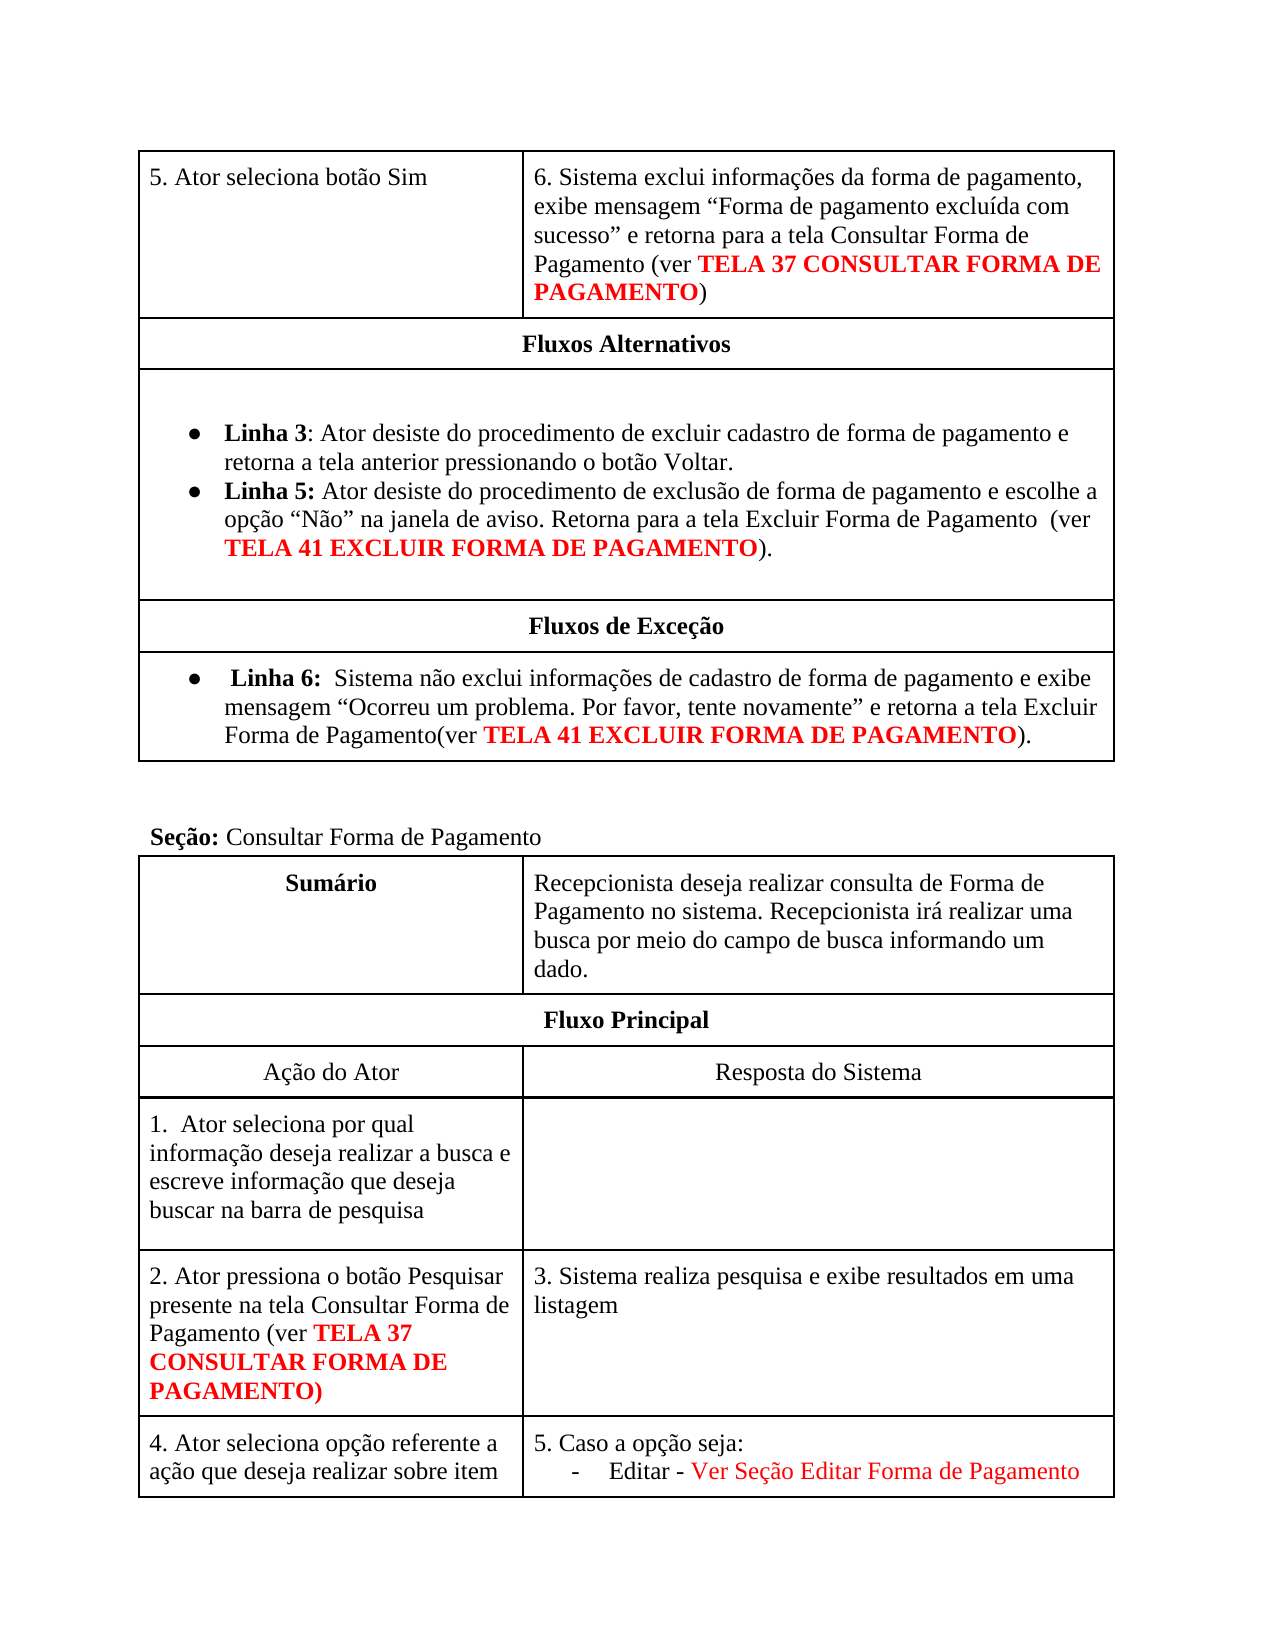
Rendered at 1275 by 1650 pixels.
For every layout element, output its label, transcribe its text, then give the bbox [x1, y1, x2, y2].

table_header Recepcionista deseja realizar consulta de Forma de Pagamento no sistema. Recepcionista irá realizar uma busca por meio do campo de busca informando um dado. [524, 857, 1113, 993]
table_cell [524, 1417, 1113, 1496]
table_cell Linha 3: Ator desiste do procedimento de excluir cadastro de forma de pagamento e retorna a tela anterior pressionando o botão Voltar. Linha 5: Ator desiste do procedimento de exclusão de forma de pagamento e escolhe a opção “Não” na janela de aviso. Retorna para a tela Excluir Forma de Pagamento (ver TELA 41 EXCLUIR FORMA DE PAGAMENTO). [140, 370, 1113, 599]
table_cell Fluxo Principal [140, 995, 1113, 1045]
table_cell 1. Ator seleciona por qual informação deseja realizar a busca e escreve informação que deseja buscar na barra de pesquisa [140, 1099, 522, 1248]
table_cell Ação do Ator [140, 1047, 522, 1096]
table_cell Fluxos de Exceção [140, 601, 1113, 651]
table_cell Linha 6: Sistema não exclui informações de cadastro de forma de pagamento e exibe mensagem “Ocorreu um problema. Por favor, tente novamente” e retorna a tela Excluir Forma de Pagamento(ver TELA 41 EXCLUIR FORMA DE PAGAMENTO). [140, 653, 1113, 760]
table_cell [140, 1417, 522, 1496]
table_cell Resposta do Sistema [524, 1047, 1113, 1096]
table_cell 3. Sistema realiza pesquisa e exibe resultados em uma listagem [524, 1251, 1113, 1415]
text Seção: Consultar Forma de Pagamento [150, 822, 1125, 851]
table_cell Fluxos Alternativos [140, 319, 1113, 368]
table_cell 6. Sistema exclui informações da forma de pagamento, exibe mensagem “Forma de pagamento excluída com sucesso” e retorna para a tela Consultar Forma de Pagamento (ver TELA 37 CONSULTAR FORMA DE PAGAMENTO) [524, 152, 1113, 317]
table_header Sumário [140, 857, 522, 993]
table_cell [524, 1099, 1113, 1248]
table_cell 5. Ator seleciona botão Sim [140, 152, 522, 317]
table_cell 2. Ator pressiona o botão Pesquisar presente na tela Consultar Forma de Pagamento (ver TELA 37 CONSULTAR FORMA DE PAGAMENTO) [140, 1251, 522, 1415]
